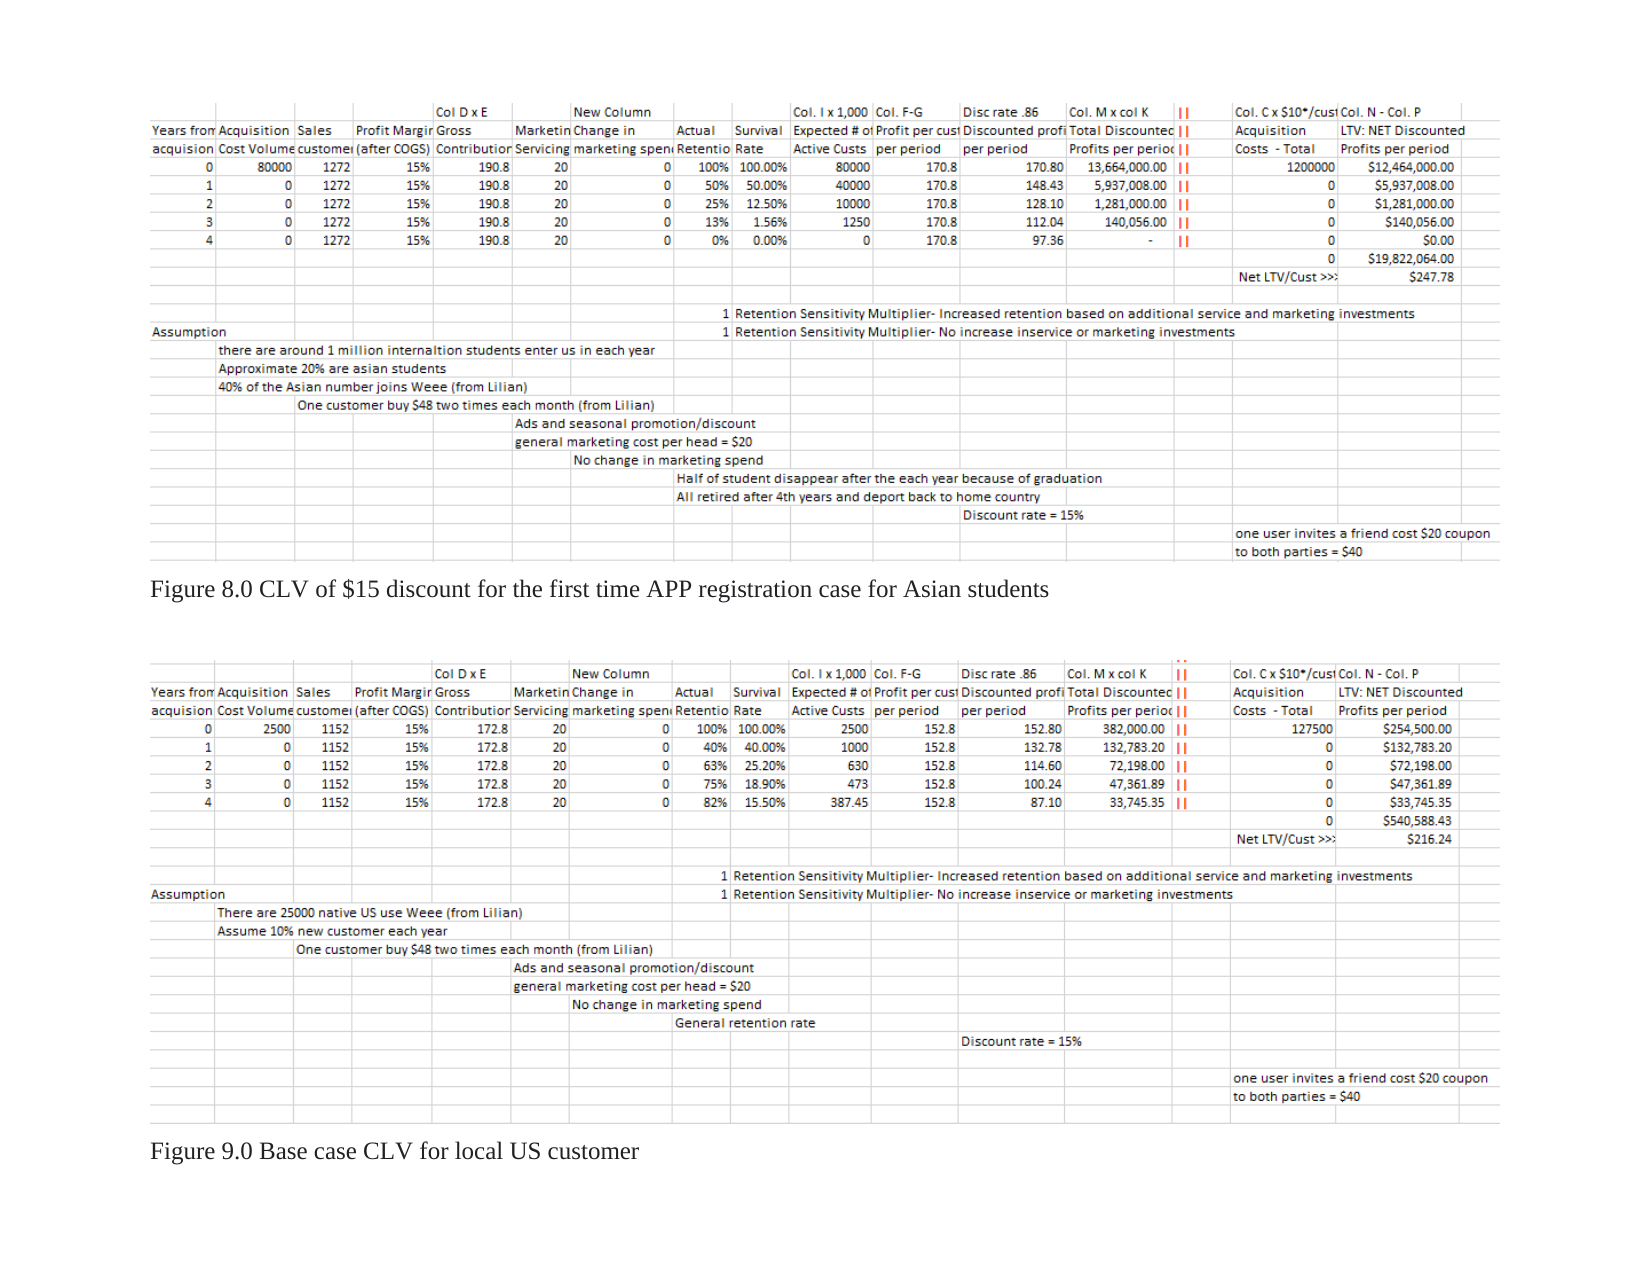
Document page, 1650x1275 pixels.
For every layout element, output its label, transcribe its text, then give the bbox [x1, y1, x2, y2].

picture [150, 103, 1500, 562]
picture [150, 660, 1500, 1124]
text Figure 9.0 Base case CLV for local US customer [150, 1136, 1500, 1165]
text Figure 8.0 CLV of $15 discount for the first time APP registration case for Asian students [150, 574, 1500, 603]
